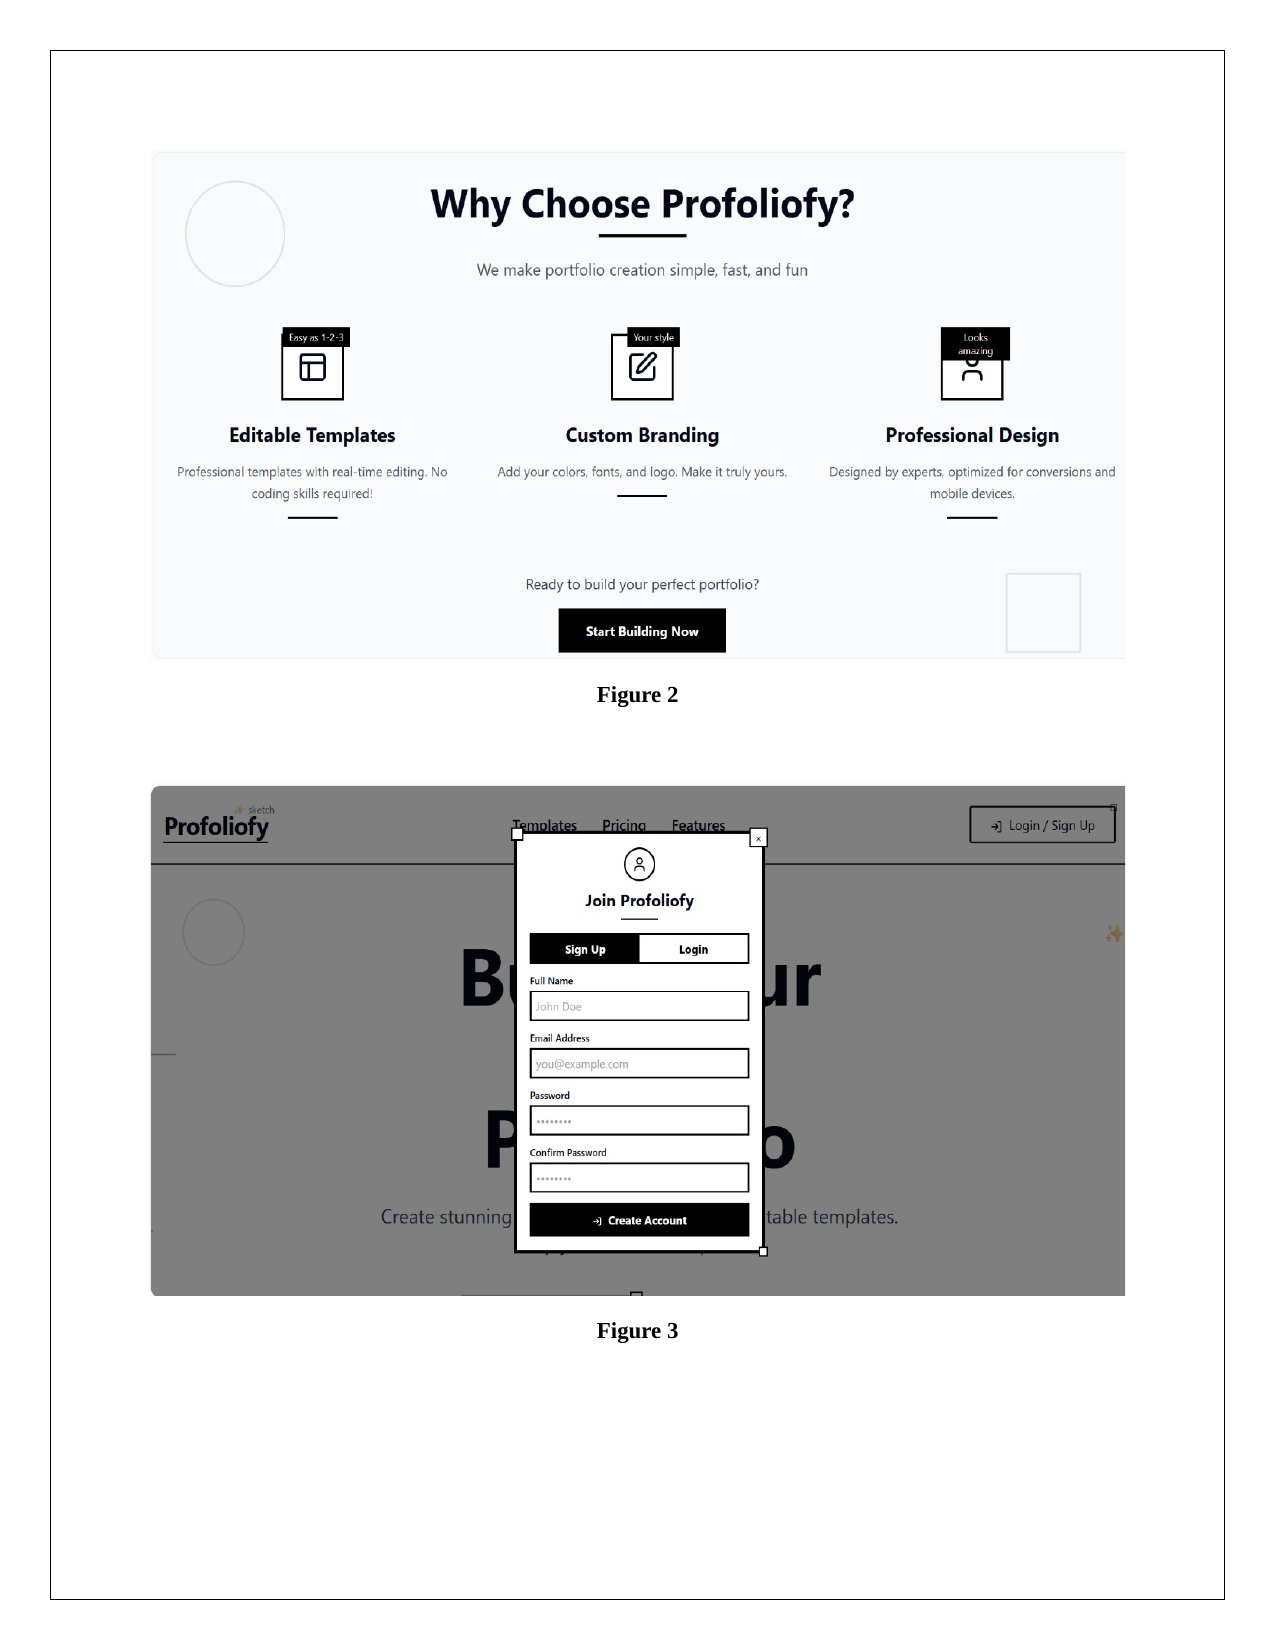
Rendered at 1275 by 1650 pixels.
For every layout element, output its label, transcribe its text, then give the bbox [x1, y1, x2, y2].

picture [150, 150, 1125, 660]
text Figure 3 [150, 1317, 1125, 1344]
text Figure 2 [150, 681, 1125, 707]
picture [150, 783, 1125, 1296]
